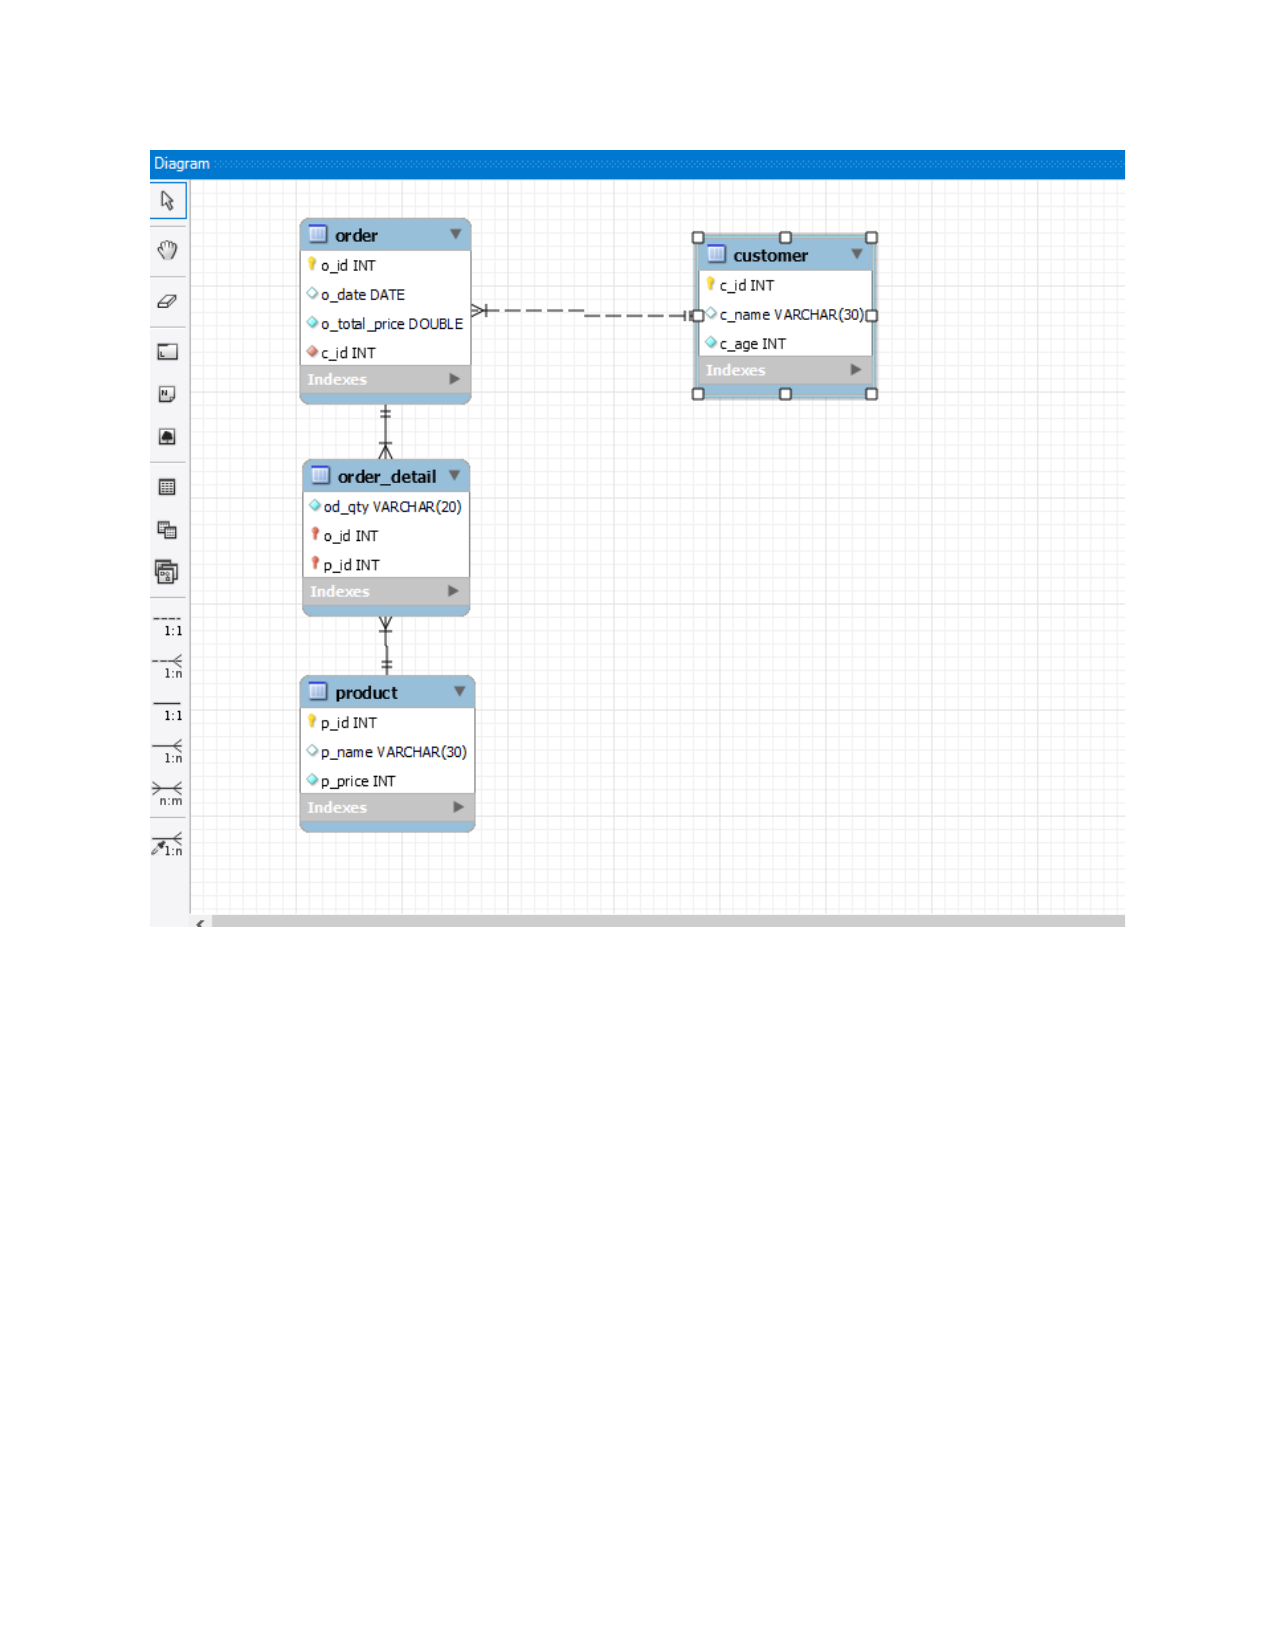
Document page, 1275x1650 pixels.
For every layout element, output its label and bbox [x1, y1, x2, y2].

picture [150, 150, 1125, 927]
